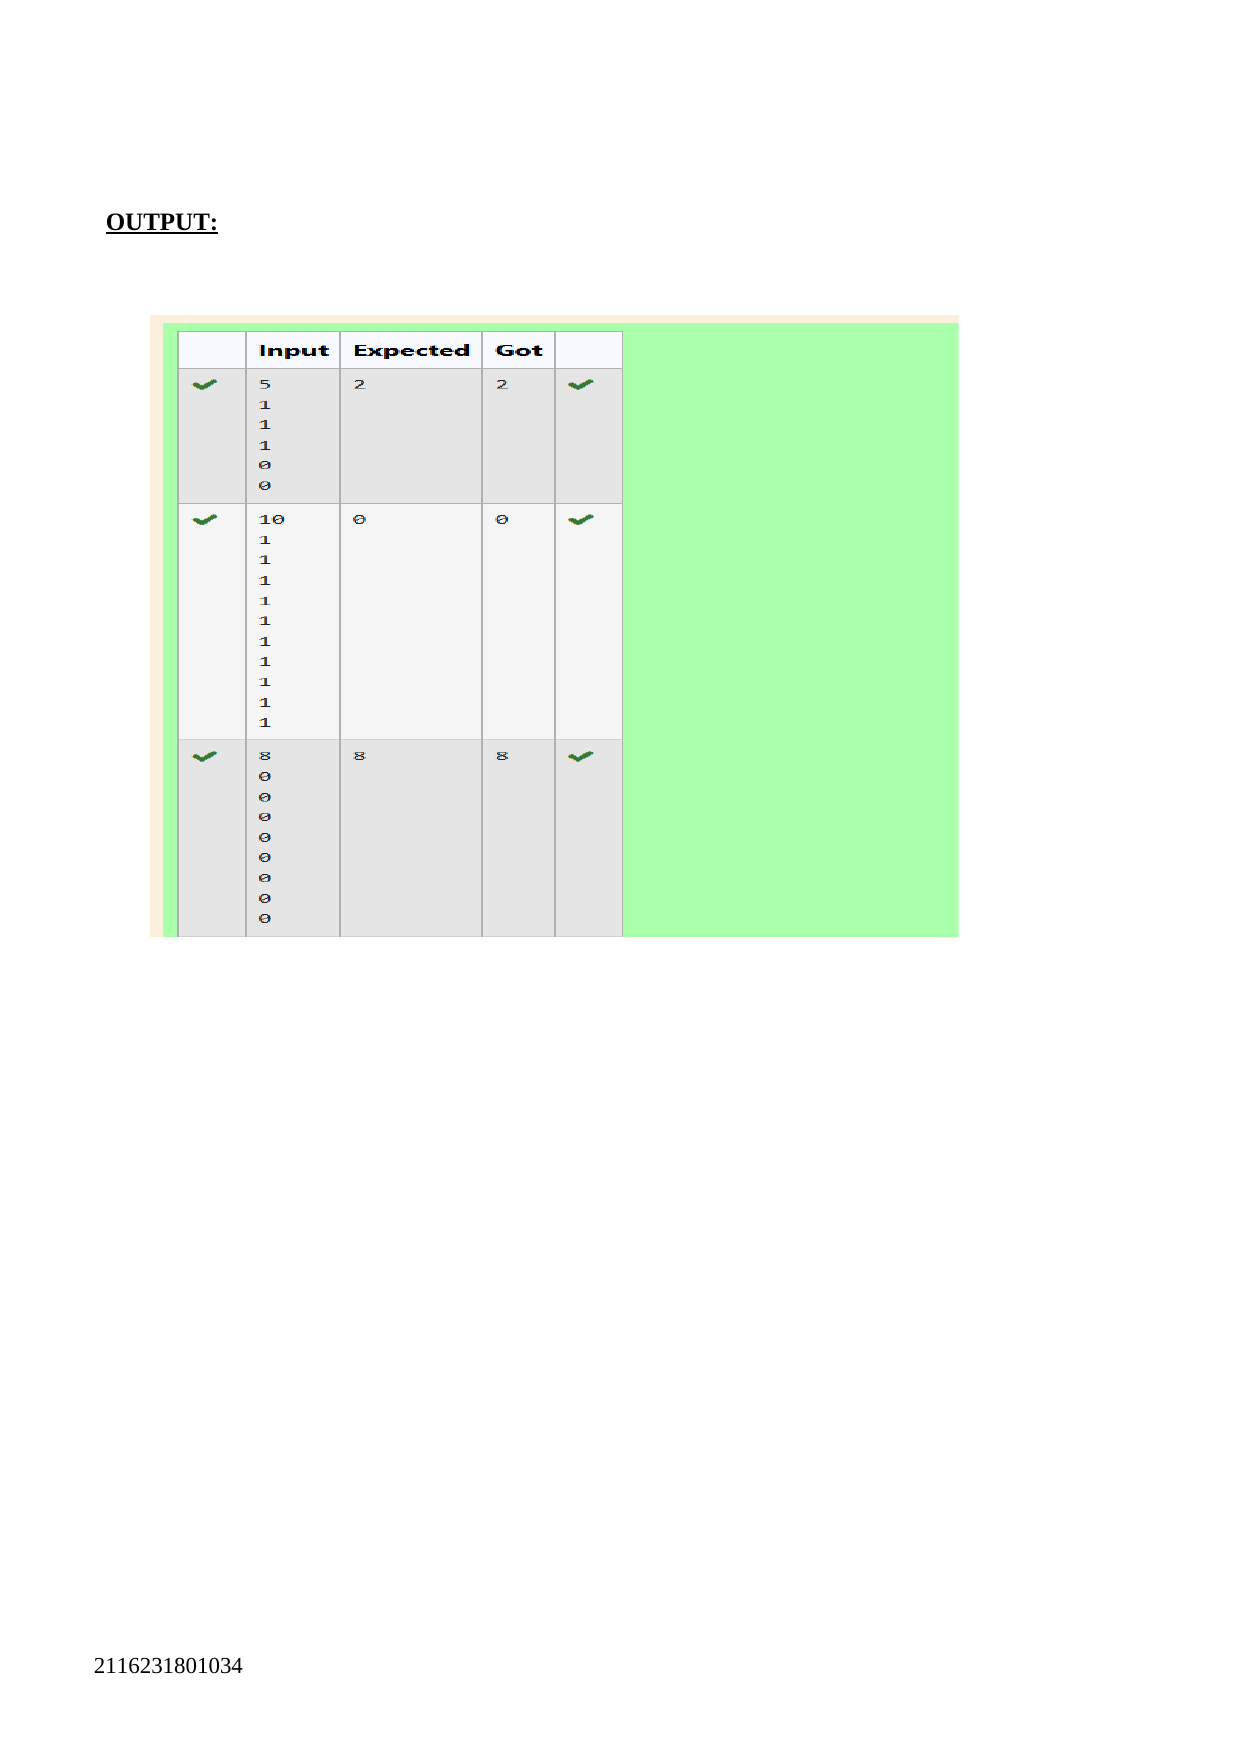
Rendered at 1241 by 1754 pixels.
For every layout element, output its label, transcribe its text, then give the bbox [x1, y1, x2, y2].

picture [150, 315, 959, 937]
text OUTPUT: [106, 207, 1155, 236]
